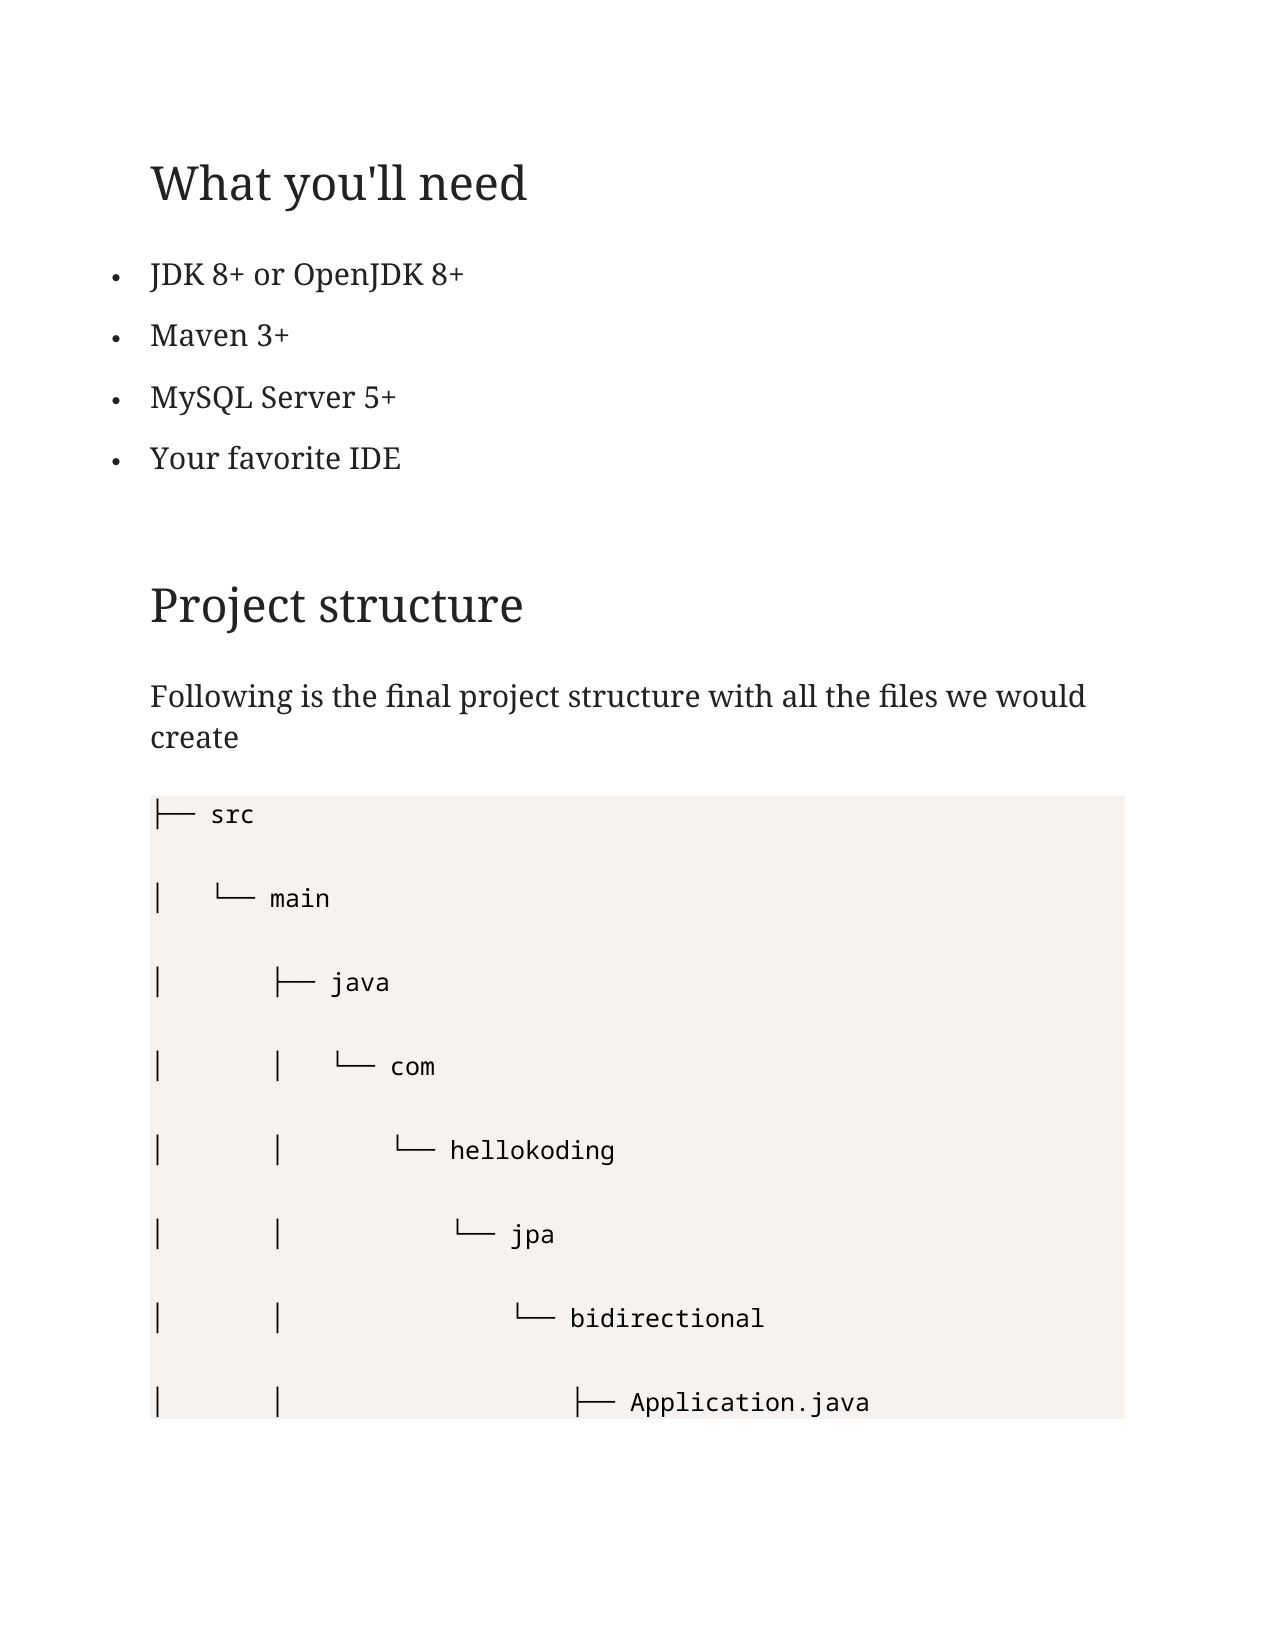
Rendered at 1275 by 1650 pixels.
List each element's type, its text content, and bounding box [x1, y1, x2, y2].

text What you'll need [150, 150, 1125, 214]
list MySQL Server 5+ [112, 376, 1125, 417]
text Project structure [150, 572, 1125, 636]
text │ │ └── bidirectional [150, 1301, 1125, 1335]
text │ │ ├── Application.java [150, 1385, 1125, 1419]
text │ │ └── hellokoding [150, 1133, 1125, 1167]
text Following is the final project structure with all the files we would create [150, 675, 1125, 757]
text │ └── main [150, 881, 1125, 914]
text │ ├── java [150, 964, 1125, 999]
text │ │ └── jpa [150, 1217, 1125, 1251]
list JDK 8+ or OpenJDK 8+ [112, 253, 1125, 294]
list Your favorite IDE [112, 437, 1125, 478]
text ├── src [150, 796, 1125, 831]
text │ │ └── com [150, 1049, 1125, 1083]
list Maven 3+ [112, 314, 1125, 356]
